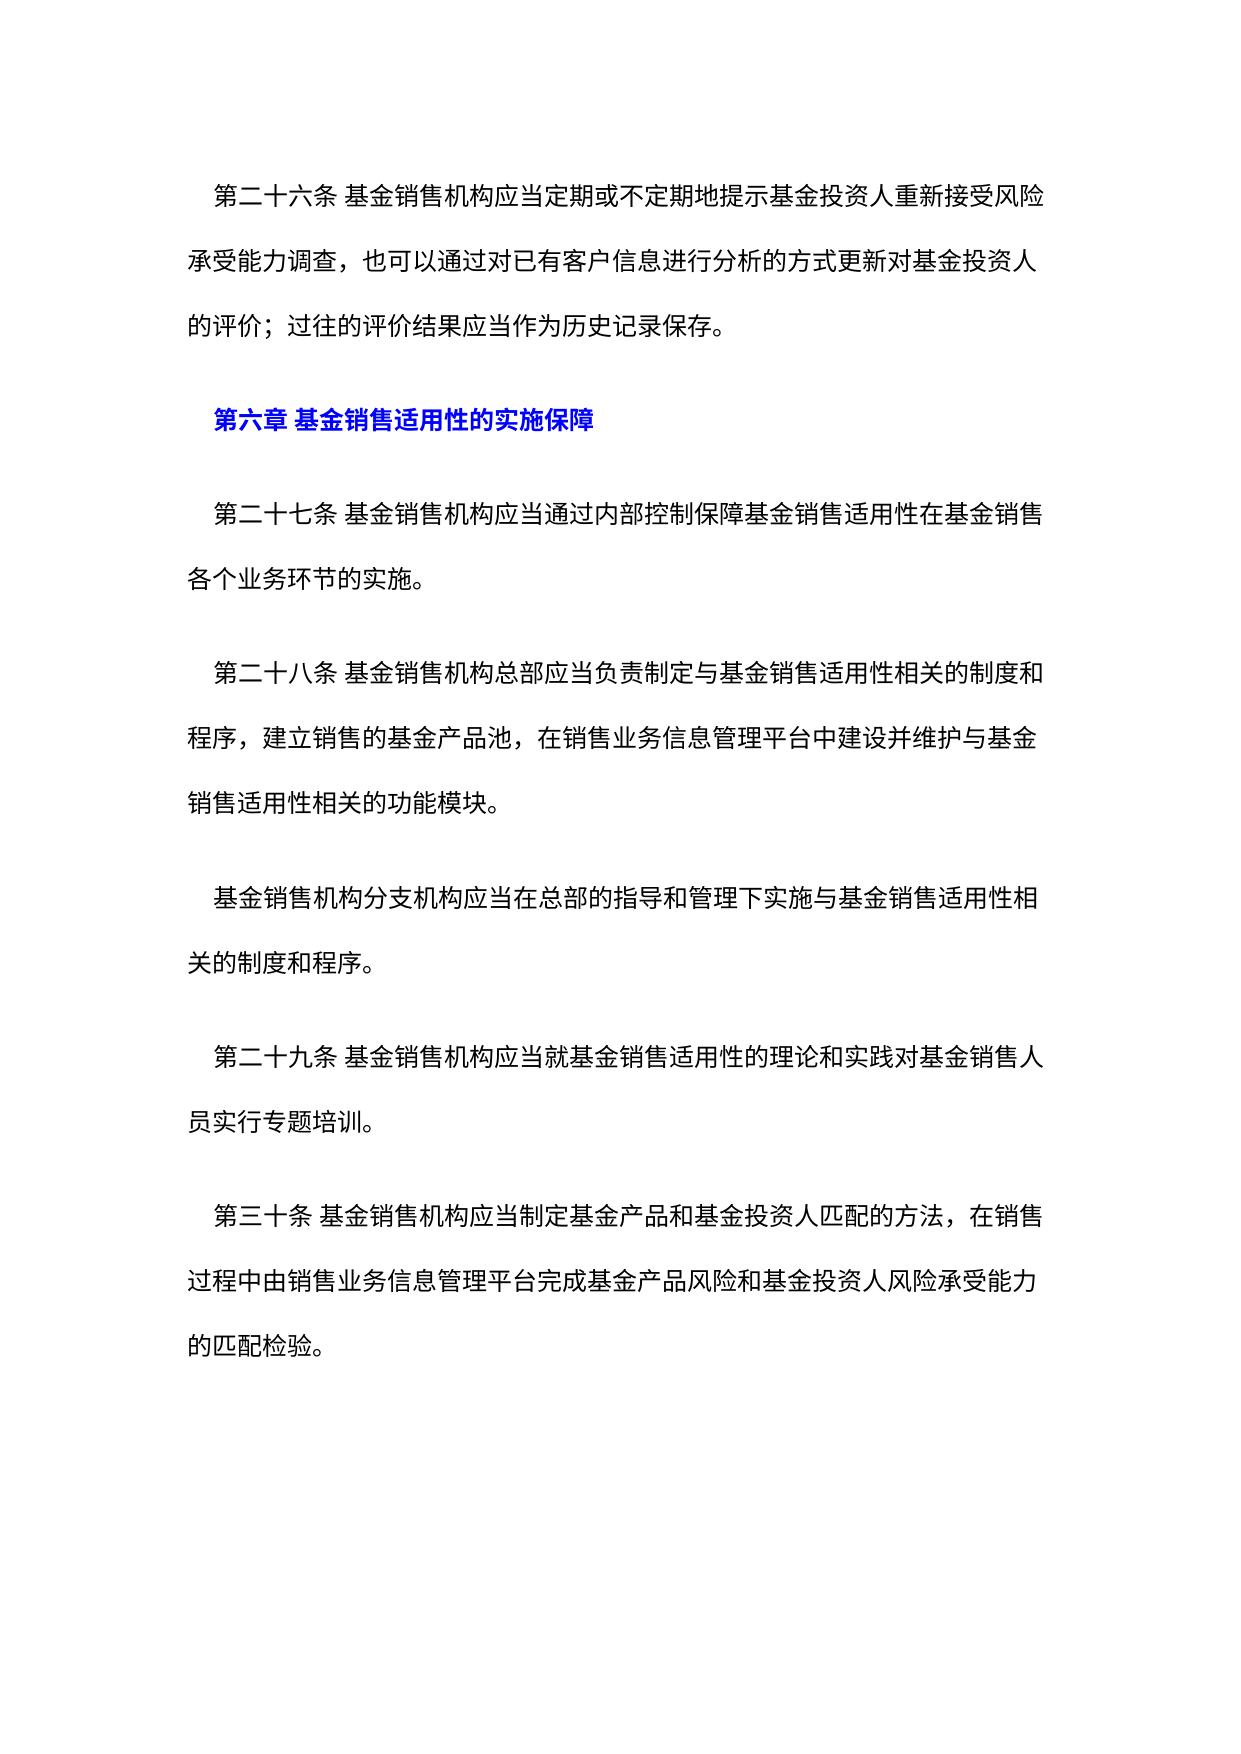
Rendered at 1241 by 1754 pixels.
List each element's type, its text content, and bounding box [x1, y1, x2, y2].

text 第三十条 基金销售机构应当制定基金产品和基金投资人匹配的方法，在销售过程中由销售业务信息管理平台完成基金产品风险和基金投资人风险承受能力的匹配检验。 [187, 1182, 1053, 1377]
text 第二十九条 基金销售机构应当就基金销售适用性的理论和实践对基金销售人员实行专题培训。 [187, 1023, 1053, 1153]
text 基金销售机构分支机构应当在总部的指导和管理下实施与基金销售适用性相关的制度和程序。 [187, 864, 1053, 994]
text 第二十七条 基金销售机构应当通过内部控制保障基金销售适用性在基金销售各个业务环节的实施。 [187, 480, 1053, 610]
text 第二十八条 基金销售机构总部应当负责制定与基金销售适用性相关的制度和程序，建立销售的基金产品池，在销售业务信息管理平台中建设并维护与基金销售适用性相关的功能模块。 [187, 639, 1053, 834]
text 第二十六条 基金销售机构应当定期或不定期地提示基金投资人重新接受风险承受能力调查，也可以通过对已有客户信息进行分析的方式更新对基金投资人的评价；过往的评价结果应当作为历史记录保存。 [187, 162, 1053, 357]
text 第六章 基金销售适用性的实施保障 [187, 386, 1053, 451]
